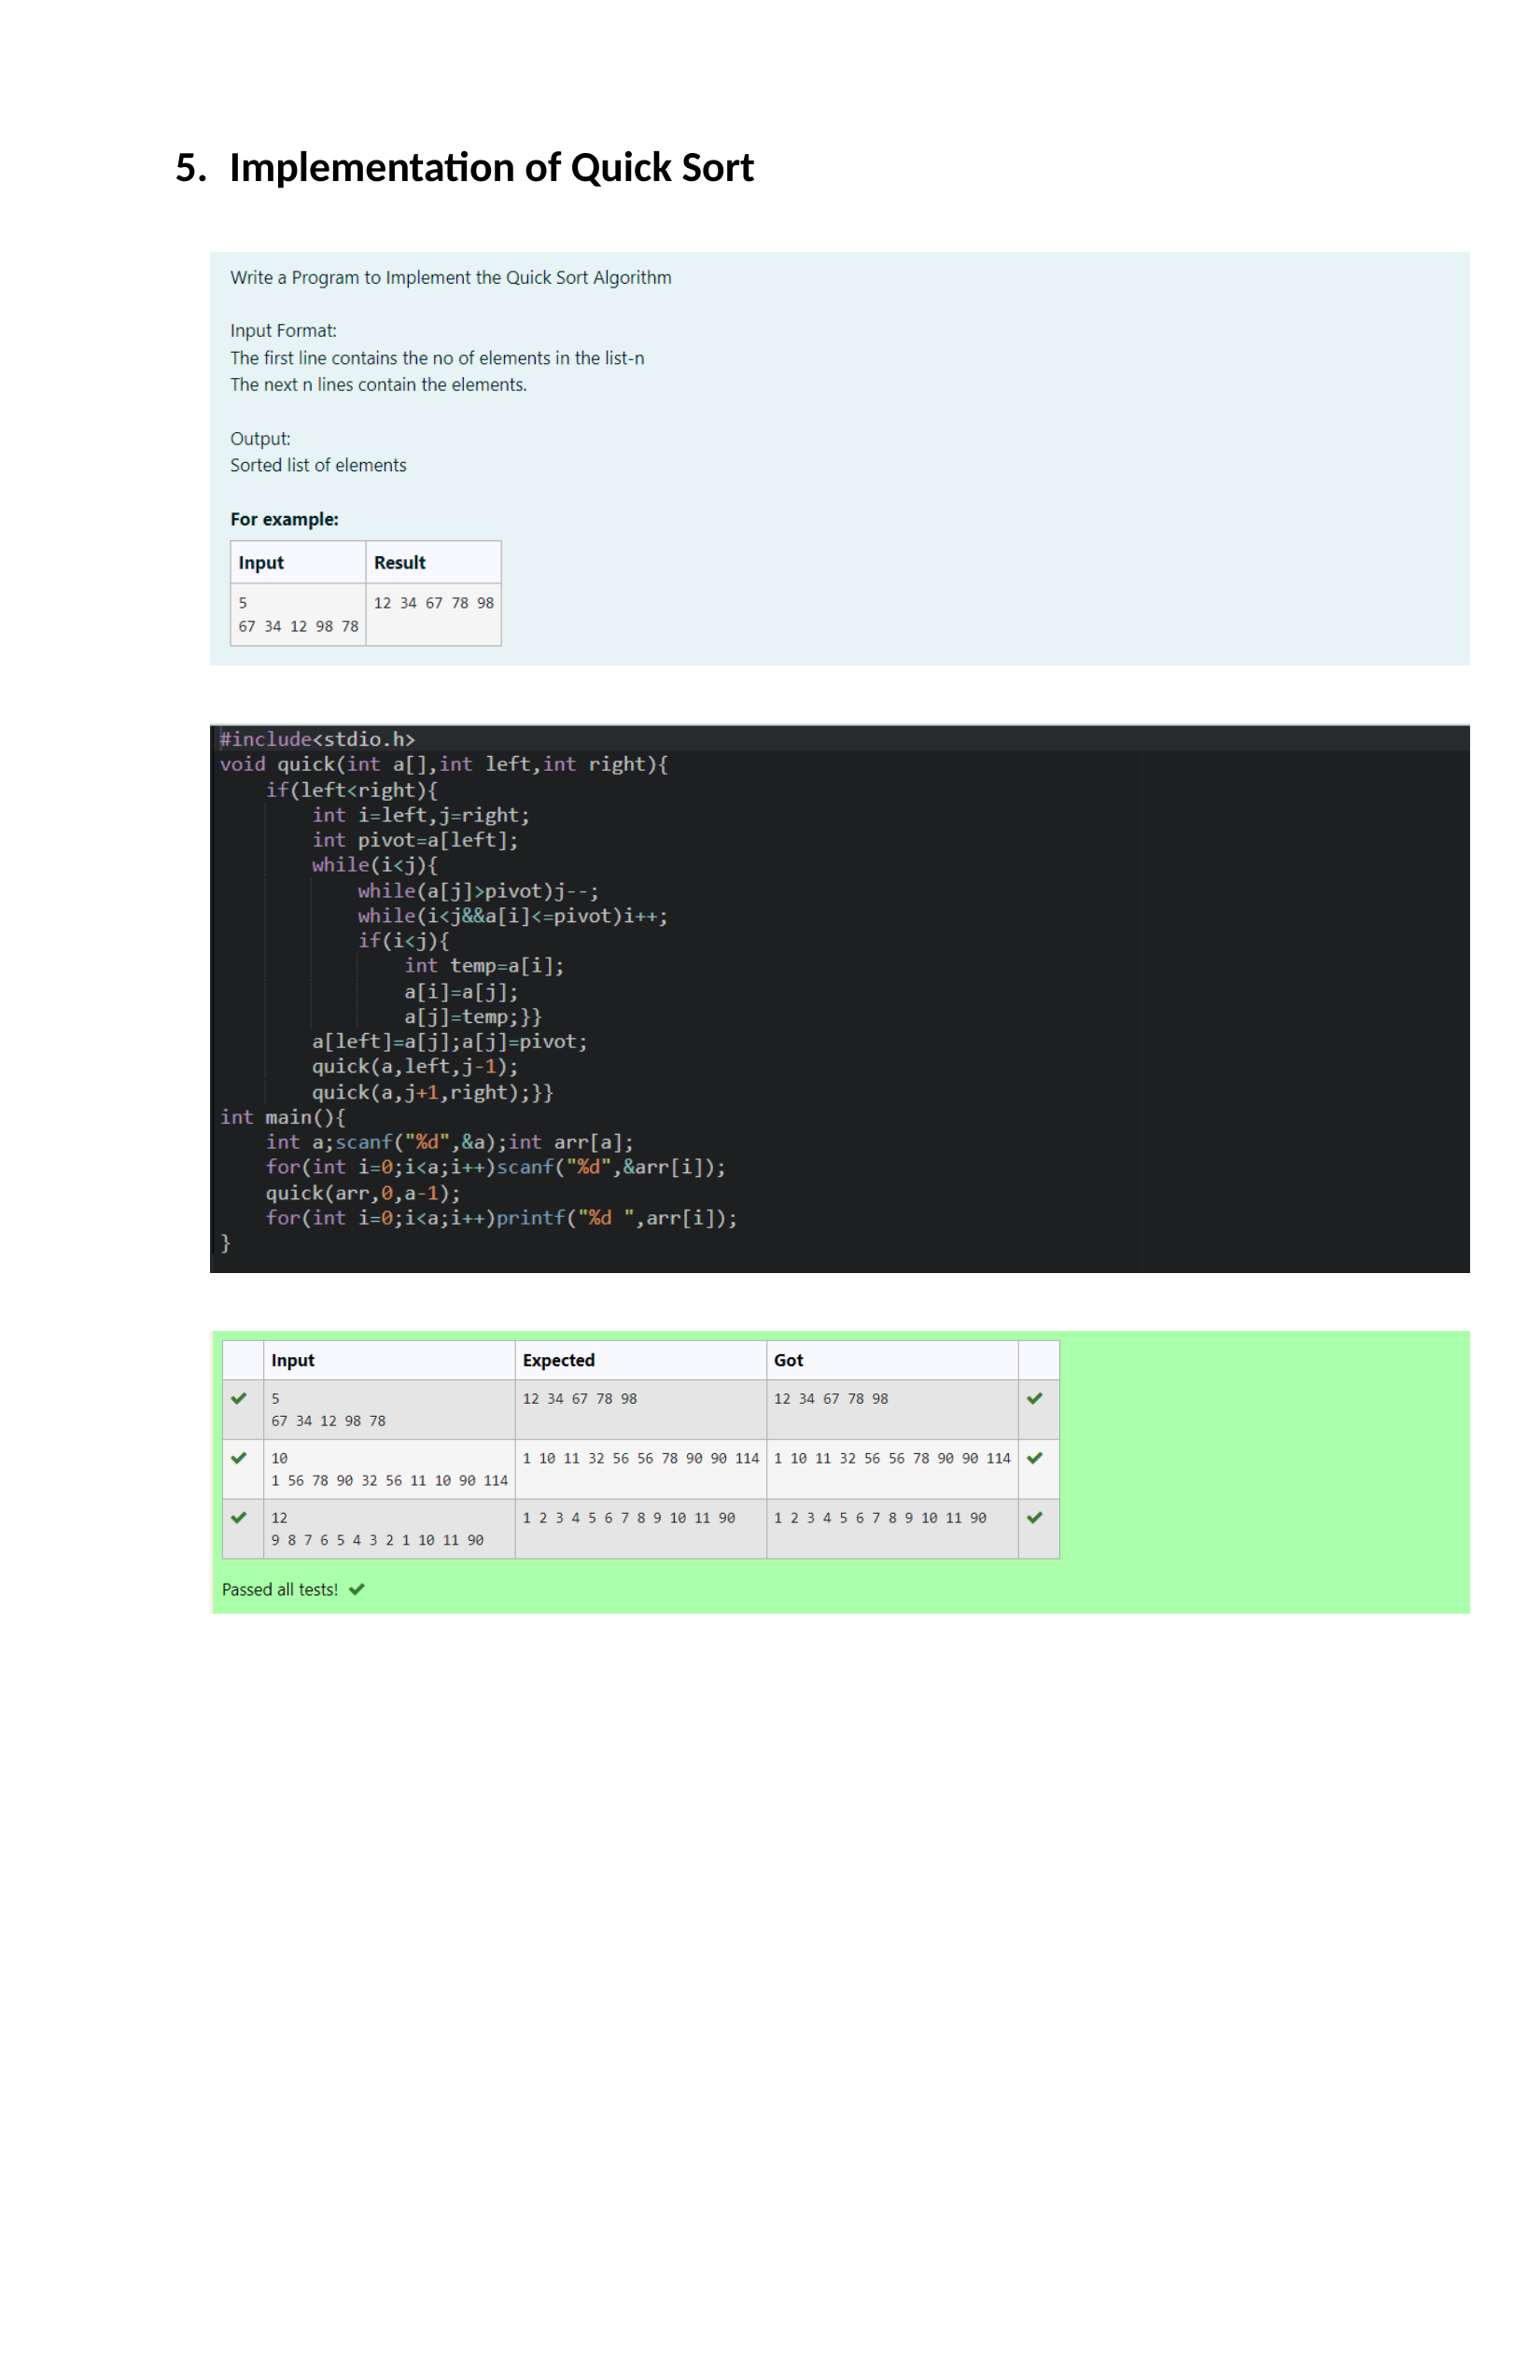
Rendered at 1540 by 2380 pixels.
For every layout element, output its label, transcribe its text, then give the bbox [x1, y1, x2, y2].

picture [210, 252, 1470, 665]
picture [210, 1331, 1470, 1614]
picture [210, 722, 1470, 1273]
list Implementation of Quick Sort [175, 140, 1400, 192]
